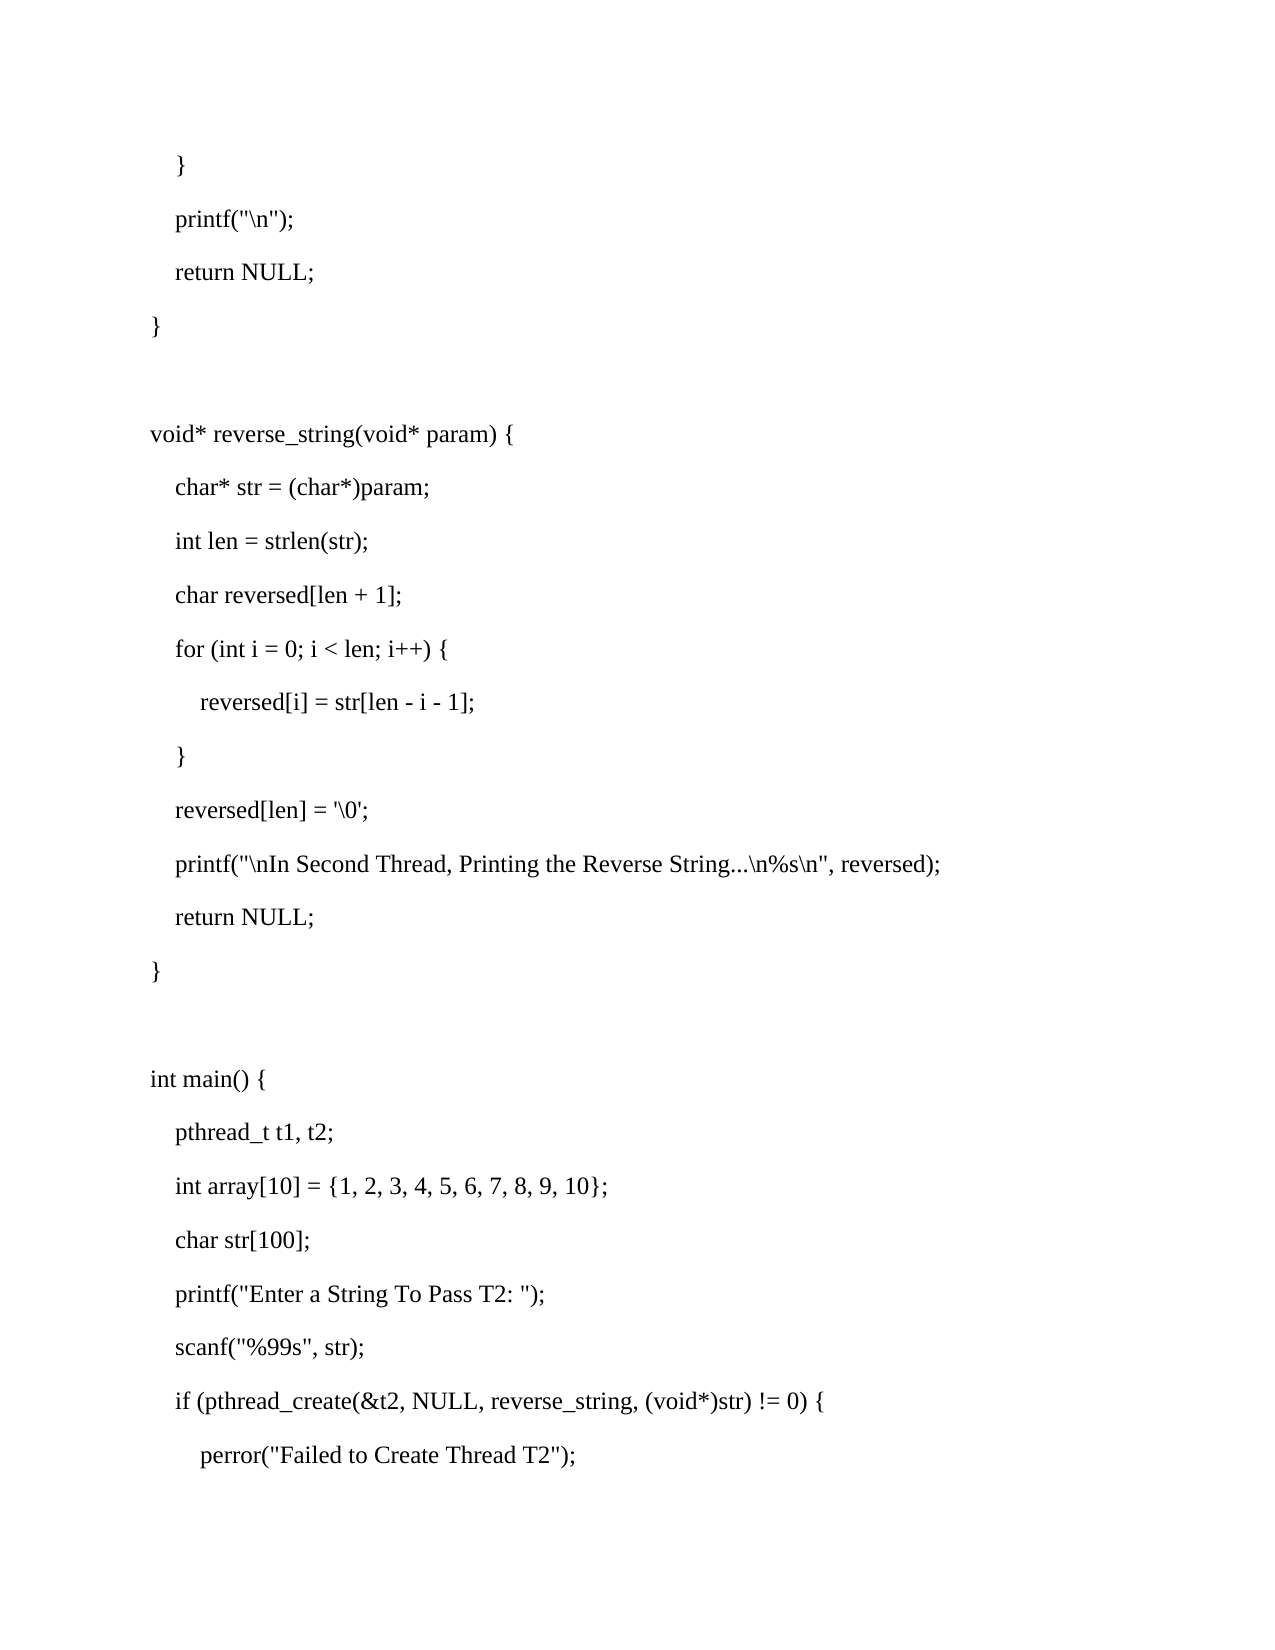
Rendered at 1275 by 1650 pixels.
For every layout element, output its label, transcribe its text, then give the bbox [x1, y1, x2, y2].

text } [150, 956, 1125, 985]
text perror("Failed to Create Thread T2"); [150, 1440, 1125, 1469]
text printf("\n"); [150, 204, 1125, 232]
text int len = strlen(str); [150, 526, 1125, 555]
text reversed[i] = str[len - i - 1]; [150, 687, 1125, 716]
text printf("Enter a String To Pass T2: "); [150, 1279, 1125, 1307]
text int main() { [150, 1064, 1125, 1092]
text reversed[len] = '\0'; [150, 795, 1125, 824]
text void* reverse_string(void* param) { [150, 419, 1125, 447]
text int array[10] = {1, 2, 3, 4, 5, 6, 7, 8, 9, 10}; [150, 1171, 1125, 1200]
text return NULL; [150, 257, 1125, 286]
text } [150, 311, 1125, 340]
text for (int i = 0; i < len; i++) { [150, 634, 1125, 662]
text char reversed[len + 1]; [150, 580, 1125, 609]
text char str[100]; [150, 1225, 1125, 1254]
text return NULL; [150, 902, 1125, 931]
text scanf("%99s", str); [150, 1332, 1125, 1361]
text } [150, 150, 1125, 179]
text char* str = (char*)param; [150, 472, 1125, 501]
text pthread_t t1, t2; [150, 1117, 1125, 1146]
text } [150, 741, 1125, 770]
text if (pthread_create(&t2, NULL, reverse_string, (void*)str) != 0) { [150, 1386, 1125, 1415]
text printf("\nIn Second Thread, Printing the Reverse String...\n%s\n", reversed); [150, 849, 1125, 877]
